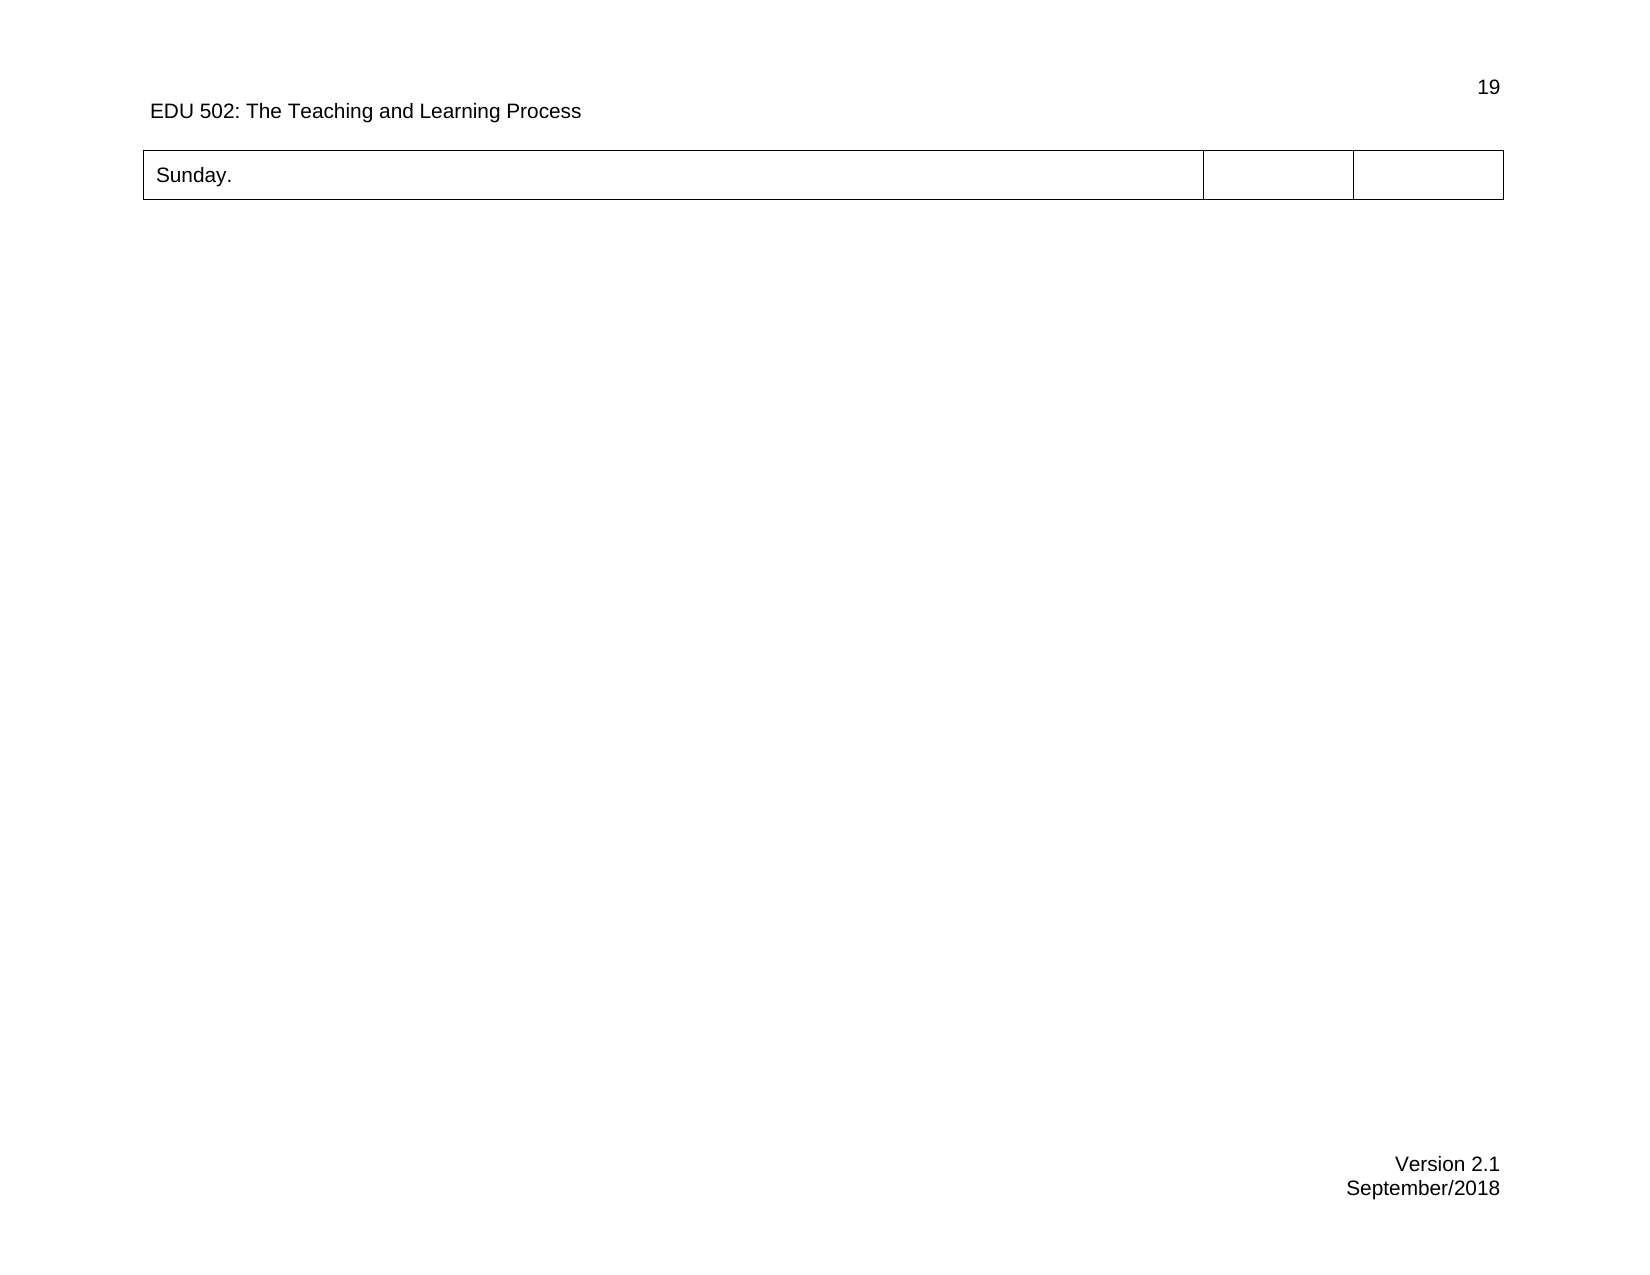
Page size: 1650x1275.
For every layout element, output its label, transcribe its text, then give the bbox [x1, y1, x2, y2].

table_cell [144, 151, 1203, 199]
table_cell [1354, 151, 1503, 199]
table_cell 2.2 [1204, 151, 1353, 199]
